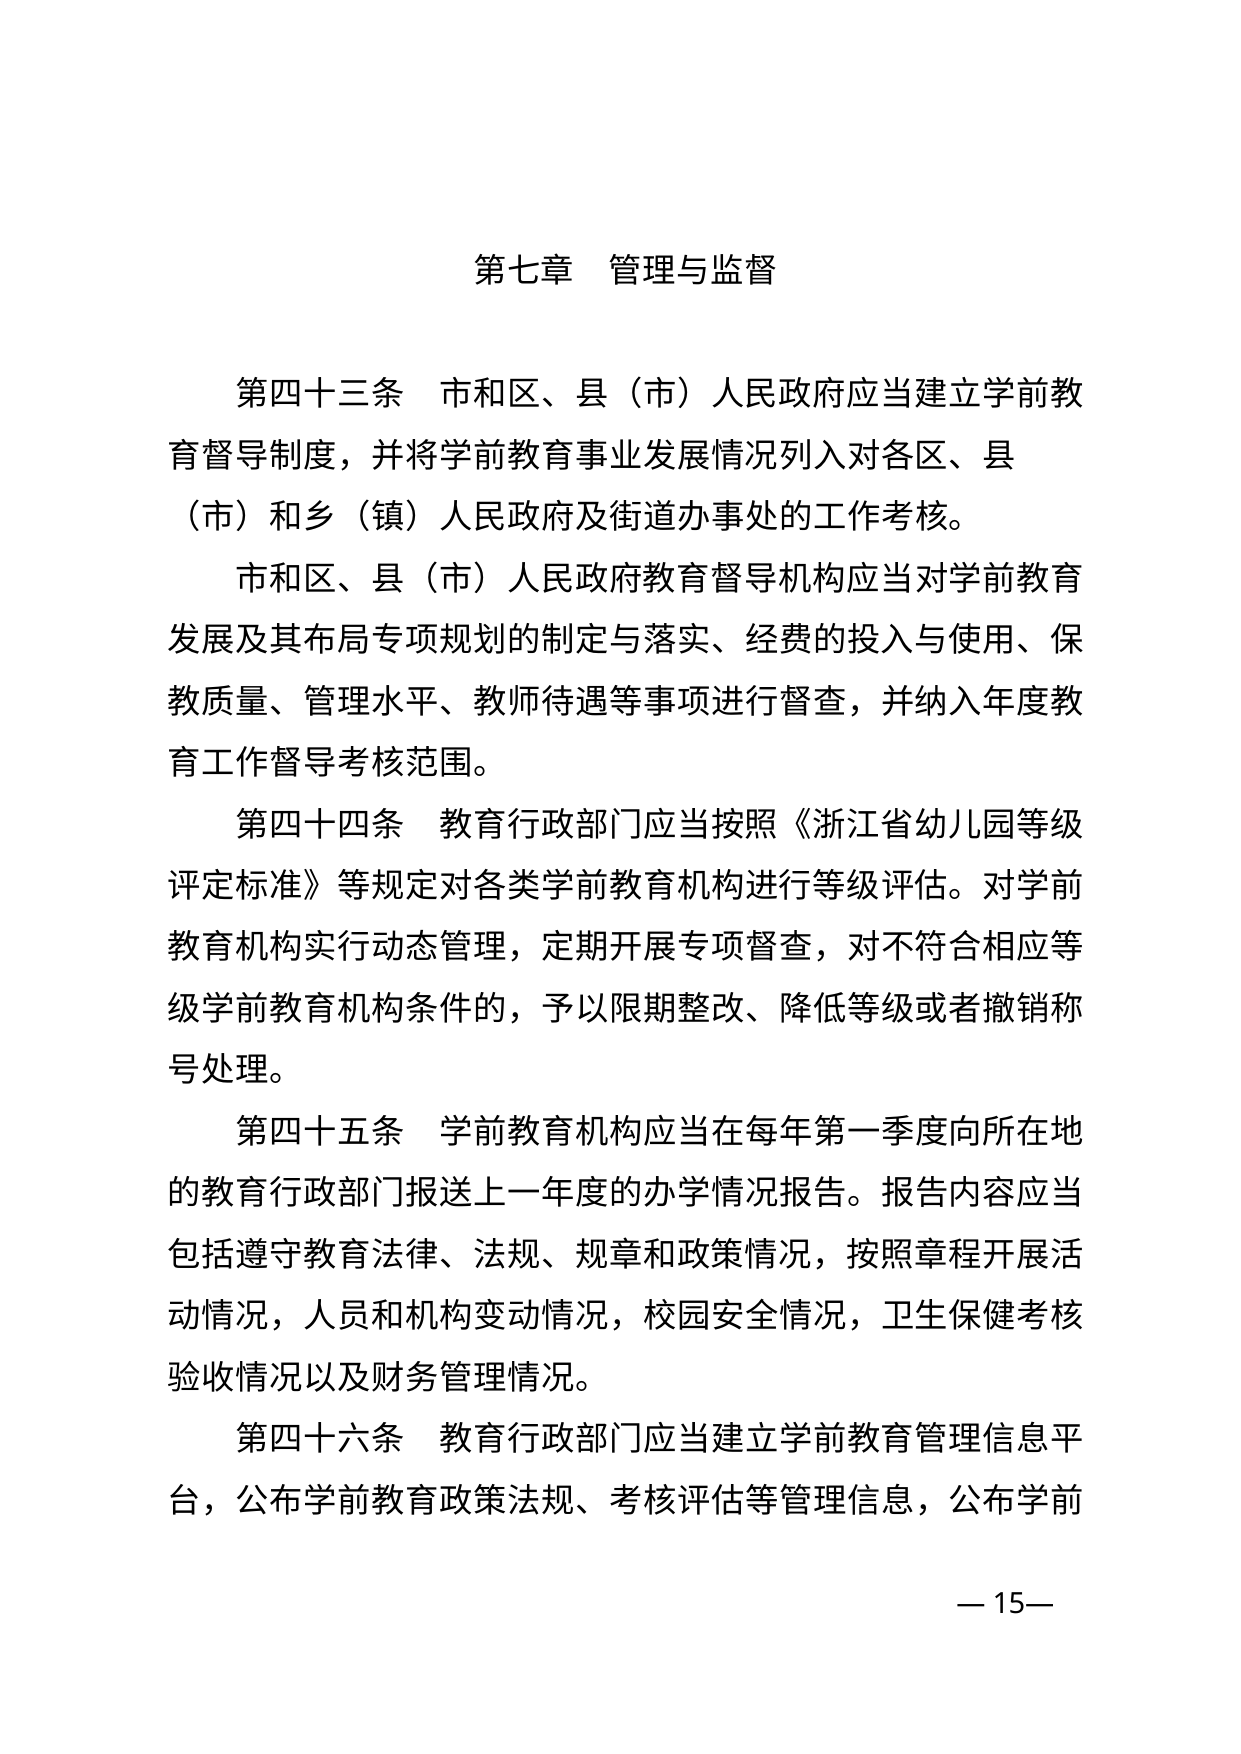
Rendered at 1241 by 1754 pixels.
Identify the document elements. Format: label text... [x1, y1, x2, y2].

text 第四十四条 教育行政部门应当按照《浙江省幼儿园等级评定标准》等规定对各类学前教育机构进行等级评估。对学前教育机构实行动态管理，定期开展专项督查，对不符合相应等级学前教育机构条件的，予以限期整改、降低等级或者撤销称号处理。 [168, 791, 1084, 1098]
text 第七章 管理与监督 [168, 238, 1084, 299]
text 第四十五条 学前教育机构应当在每年第一季度向所在地的教育行政部门报送上一年度的办学情况报告。报告内容应当包括遵守教育法律、法规、规章和政策情况，按照章程开展活动情况，人员和机构变动情况，校园安全情况，卫生保健考核验收情况以及财务管理情况。 [168, 1098, 1084, 1405]
text 第四十三条 市和区、县（市）人民政府应当建立学前教育督导制度，并将学前教育事业发展情况列入对各区、县（市）和乡（镇）人民政府及街道办事处的工作考核。 [168, 361, 1084, 545]
text 市和区、县（市）人民政府教育督导机构应当对学前教育发展及其布局专项规划的制定与落实、经费的投入与使用、保教质量、管理水平、教师待遇等事项进行督查，并纳入年度教育工作督导考核范围。 [168, 545, 1084, 791]
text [168, 1405, 1084, 1528]
